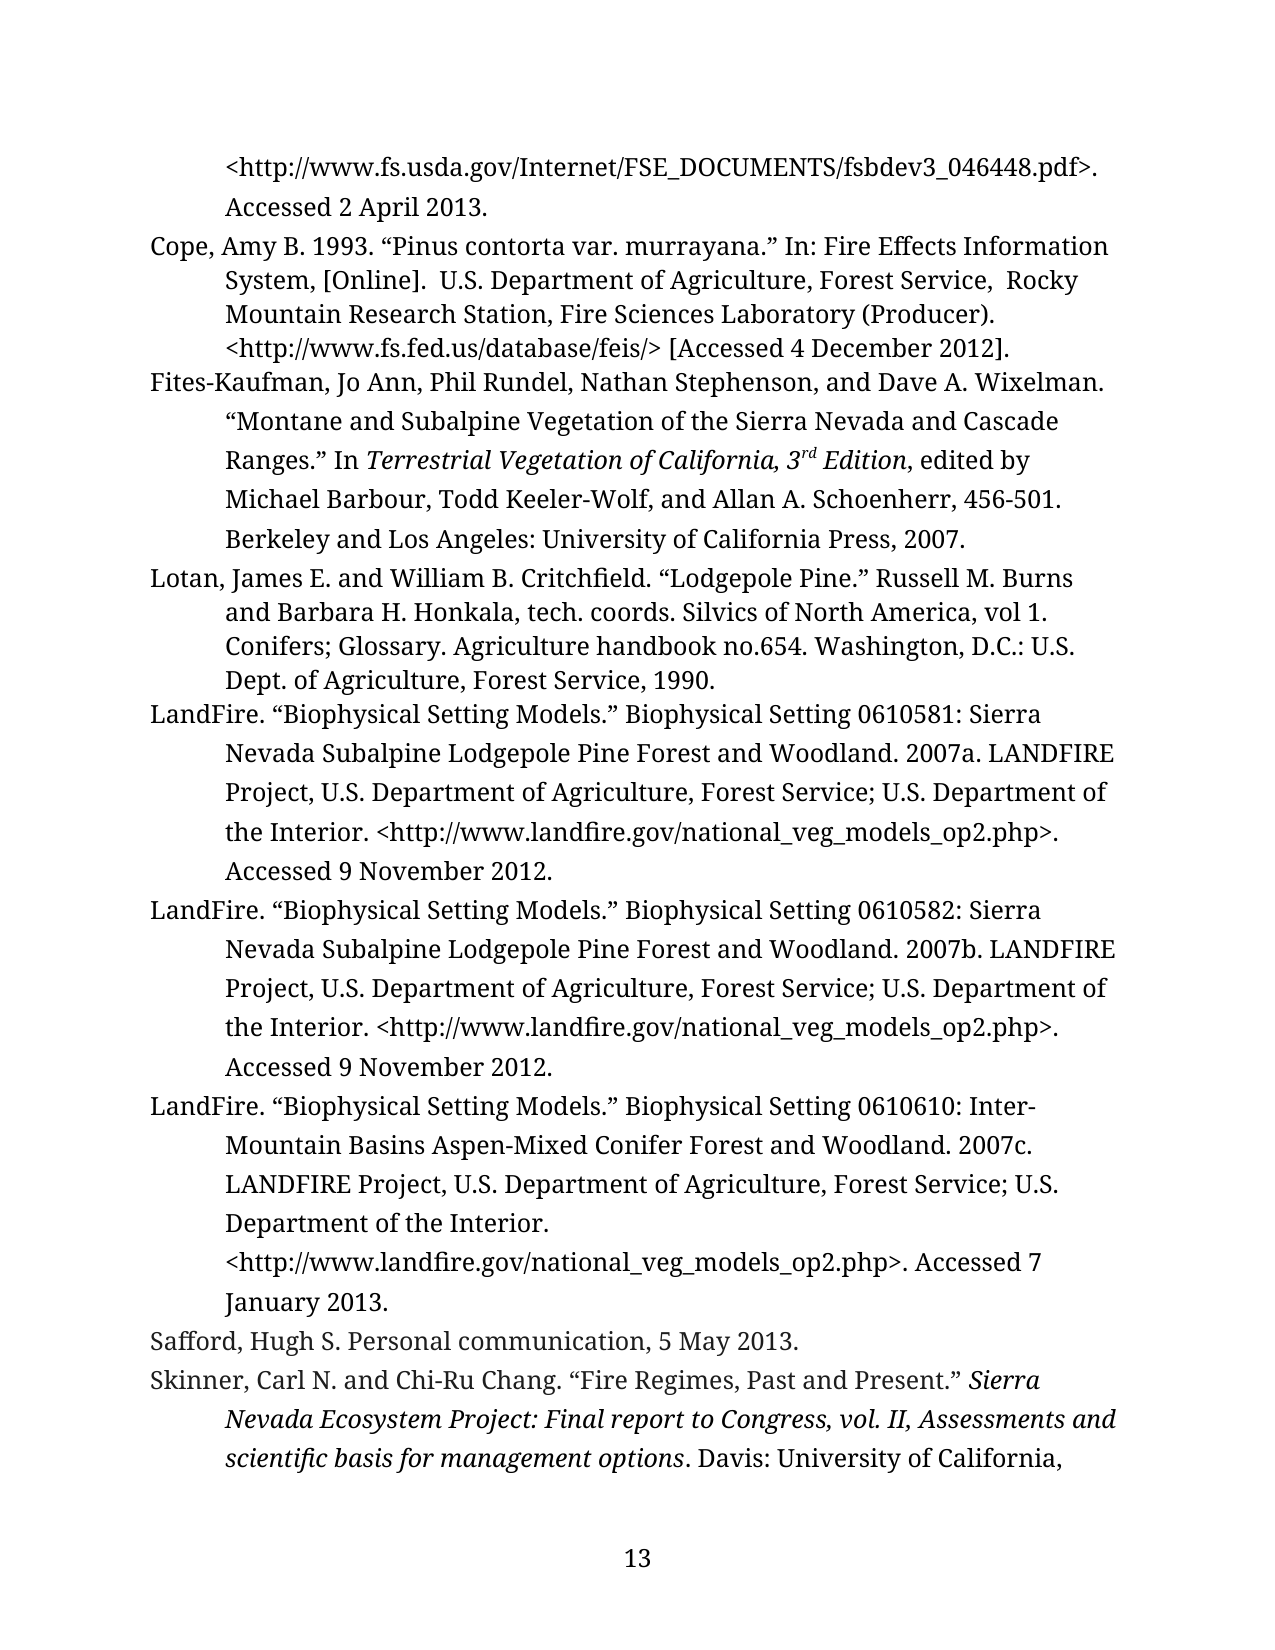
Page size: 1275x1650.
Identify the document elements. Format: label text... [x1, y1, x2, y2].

text LandFire. “Biophysical Setting Models.” Biophysical Setting 0610610: Inter-Mountain Basins Aspen-Mixed Conifer Forest and Woodland. 2007c. LANDFIRE Project, U.S. Department of Agriculture, Forest Service; U.S. Department of the Interior. <http://www.landfire.gov/national_veg_models_op2.php>. Accessed 7 January 2013. [150, 1088, 1125, 1318]
text Lotan, James E. and William B. Critchfield. “Lodgepole Pine.” Russell M. Burns and Barbara H. Honkala, tech. coords. Silvics of North America, vol 1. Conifers; Glossary. Agriculture handbook no.654. Washington, D.C.: U.S. Dept. of Agriculture, Forest Service, 1990. [150, 560, 1125, 697]
text LandFire. “Biophysical Setting Models.” Biophysical Setting 0610582: Sierra Nevada Subalpine Lodgepole Pine Forest and Woodland. 2007b. LANDFIRE Project, U.S. Department of Agriculture, Forest Service; U.S. Department of the Interior. <http://www.landfire.gov/national_veg_models_op2.php>. Accessed 9 November 2012. [150, 892, 1125, 1083]
text LandFire. “Biophysical Setting Models.” Biophysical Setting 0610581: Sierra Nevada Subalpine Lodgepole Pine Forest and Woodland. 2007a. LANDFIRE Project, U.S. Department of Agriculture, Forest Service; U.S. Department of the Interior. <http://www.landfire.gov/national_veg_models_op2.php>. Accessed 9 November 2012. [150, 697, 1125, 887]
text Safford, Hugh S. Personal communication, 5 May 2013. [150, 1323, 1125, 1357]
text Fites-Kaufman, Jo Ann, Phil Rundel, Nathan Stephenson, and Dave A. Wixelman. “Montane and Subalpine Vegetation of the Sierra Nevada and Cascade Ranges.” In Terrestrial Vegetation of California, 3rd Edition, edited by Michael Barbour, Todd Keeler-Wolf, and Allan A. Schoenherr, 456-501. Berkeley and Los Angeles: University of California Press, 2007. [150, 364, 1125, 555]
